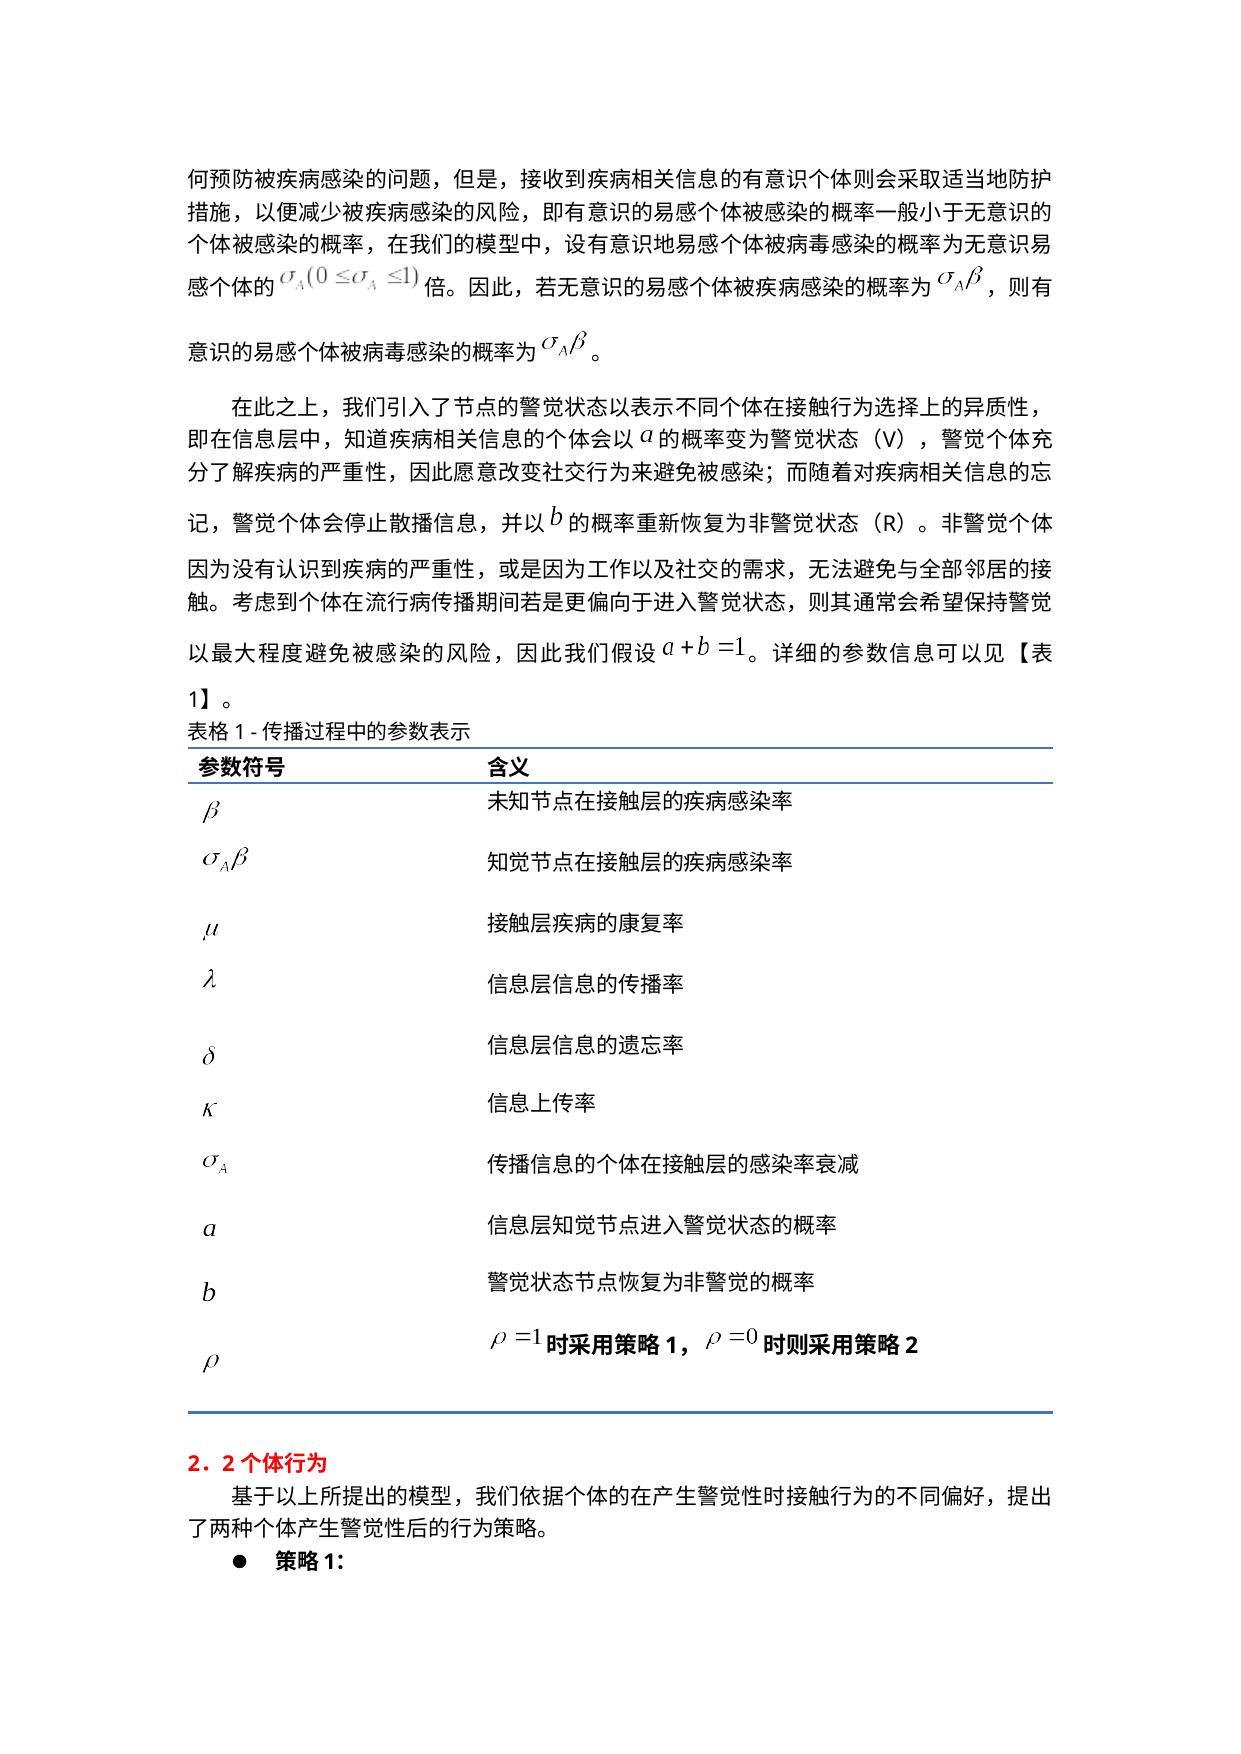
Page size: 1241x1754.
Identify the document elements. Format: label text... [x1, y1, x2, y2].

table_cell [188, 784, 476, 841]
table_cell 接触层疾病的康复率 [476, 906, 1053, 963]
table_cell 传播信息的个体在接触层的感染率衰减 [476, 1143, 1053, 1207]
text 2．2 个体行为 [187, 1446, 1053, 1478]
table_cell 信息层知觉节点进入警觉状态的概率 [476, 1208, 1053, 1264]
table_cell 时采用策略1，时则采用策略2 [476, 1322, 1053, 1411]
table_cell 警觉状态节点恢复为非警觉的概率 [476, 1265, 1053, 1322]
table_header 含义 [476, 749, 1053, 782]
table_cell [188, 1085, 476, 1142]
table_cell 信息层信息的传播率 [476, 963, 1053, 1028]
table_cell [188, 1208, 476, 1264]
table_cell 信息层信息的遗忘率 [476, 1028, 1053, 1085]
table_cell [188, 1322, 476, 1411]
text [187, 162, 1053, 389]
table_cell [188, 963, 476, 1028]
table_cell [188, 1028, 476, 1085]
text 基于以上所提出的模型，我们依据个体的在产生警觉性时接触行为的不同偏好，提出了两种个体产生警觉性后的行为策略。 [187, 1478, 1053, 1543]
table_cell [188, 906, 476, 963]
list 策略1： [231, 1543, 1053, 1576]
table_cell 未知节点在接触层的疾病感染率 [476, 784, 1053, 841]
table_cell [188, 841, 476, 906]
text 在此之上，我们引入了节点的警觉状态以表示不同个体在接触行为选择上的异质性，即在信息层中，知道疾病相关信息的个体会以的概率变为警觉状态（V），警觉个体充分了解疾病的严重性，因此愿意改变社交行为来避免被感染；而随着对疾病相关信息的忘记，警觉个体会停止散播信息，并以的概率重新恢复为非警觉状态（R）。非警觉个体因为没有认识到疾病的严重性，或是因为工作以及社交的需求，无法避免与全部邻居的接触。考虑到个体在流行病传播期间若是更偏向于进入警觉状态，则其通常会希望保持警觉以最大程度避免被感染的风险，因此我们假设。详细的参数信息可以见【表1】。 [187, 389, 1053, 714]
table_cell [188, 1143, 476, 1207]
table_cell 信息上传率 [476, 1085, 1053, 1142]
table_cell [188, 1265, 476, 1322]
text 表格 1 - 传播过程中的参数表示 [187, 714, 1053, 747]
table_cell 知觉节点在接触层的疾病感染率 [476, 841, 1053, 906]
table_header 参数符号 [188, 749, 476, 782]
